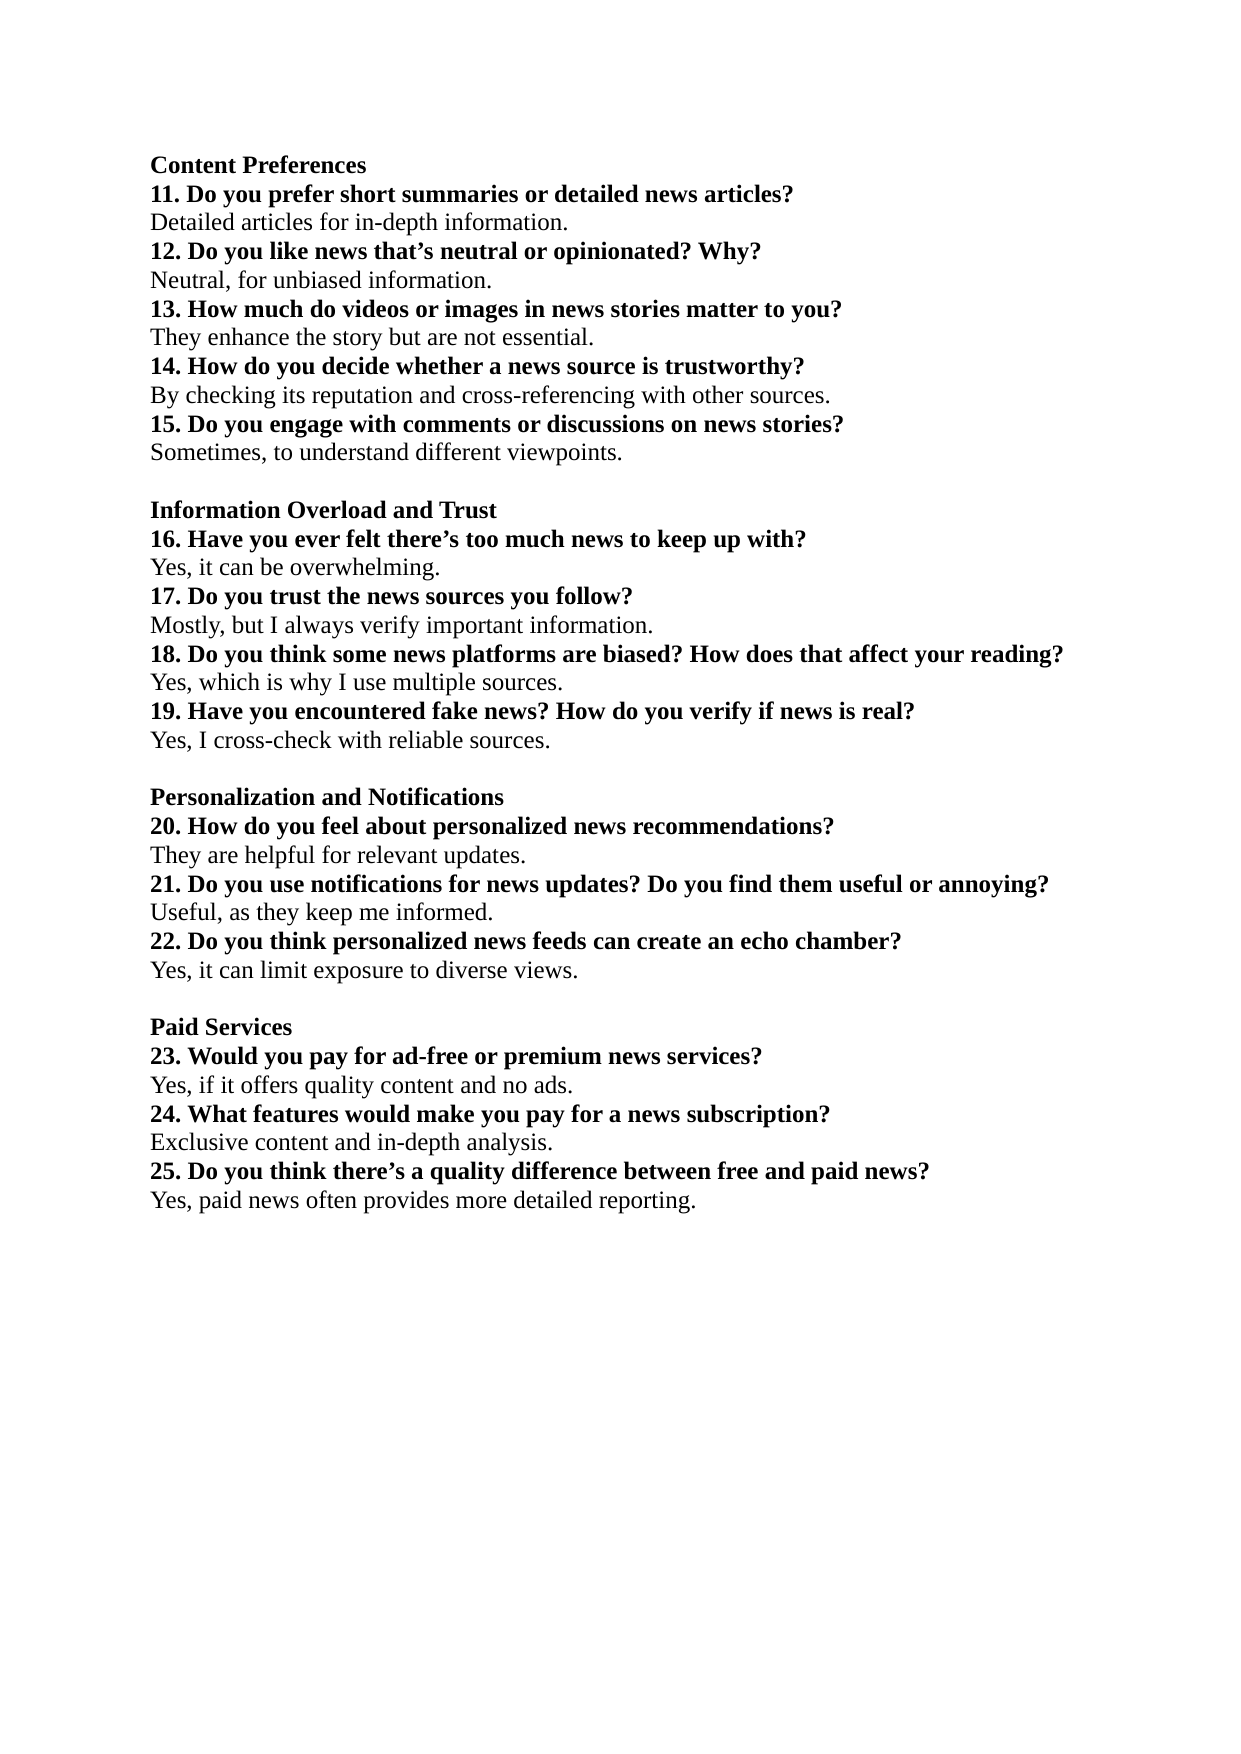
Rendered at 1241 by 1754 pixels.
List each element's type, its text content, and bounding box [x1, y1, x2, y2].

text 23. Would you pay for ad-free or premium news services? Yes, if it offers quality content and no ads. [150, 1041, 1090, 1099]
text 13. How much do videos or images in news stories matter to you? They enhance the story but are not essential. [150, 294, 1090, 351]
text 15. Do you engage with comments or discussions on news stories? Sometimes, to understand different viewpoints. [150, 409, 1090, 466]
text Content Preferences 11. Do you prefer short summaries or detailed news articles? Detailed articles for in-depth information. [150, 150, 1090, 236]
text Information Overload and Trust [150, 495, 1090, 524]
text 18. Do you think some news platforms are biased? How does that affect your reading? Yes, which is why I use multiple sources. [150, 639, 1090, 696]
text 16. Have you ever felt there’s too much news to keep up with? Yes, it can be overwhelming. [150, 524, 1090, 581]
text 17. Do you trust the news sources you follow? Mostly, but I always verify important information. [150, 581, 1090, 639]
text 21. Do you use notifications for news updates? Do you find them useful or annoying? Useful, as they keep me informed. [150, 869, 1090, 926]
text 19. Have you encountered fake news? How do you verify if news is real? Yes, I cross-check with reliable sources. [150, 696, 1090, 754]
text 14. How do you decide whether a news source is trustworthy? By checking its reputation and cross-referencing with other sources. [150, 351, 1090, 409]
text 24. What features would make you pay for a news subscription? Exclusive content and in-depth analysis. [150, 1099, 1090, 1156]
text Personalization and Notifications 20. How do you feel about personalized news recommendations? They are helpful for relevant updates. [150, 782, 1090, 869]
text 25. Do you think there’s a quality difference between free and paid news? Yes, paid news often provides more detailed reporting. [150, 1156, 1090, 1214]
text 12. Do you like news that’s neutral or opinionated? Why? Neutral, for unbiased information. [150, 236, 1090, 294]
text Paid Services [150, 1012, 1090, 1041]
text 22. Do you think personalized news feeds can create an echo chamber? Yes, it can limit exposure to diverse views. [150, 926, 1090, 984]
